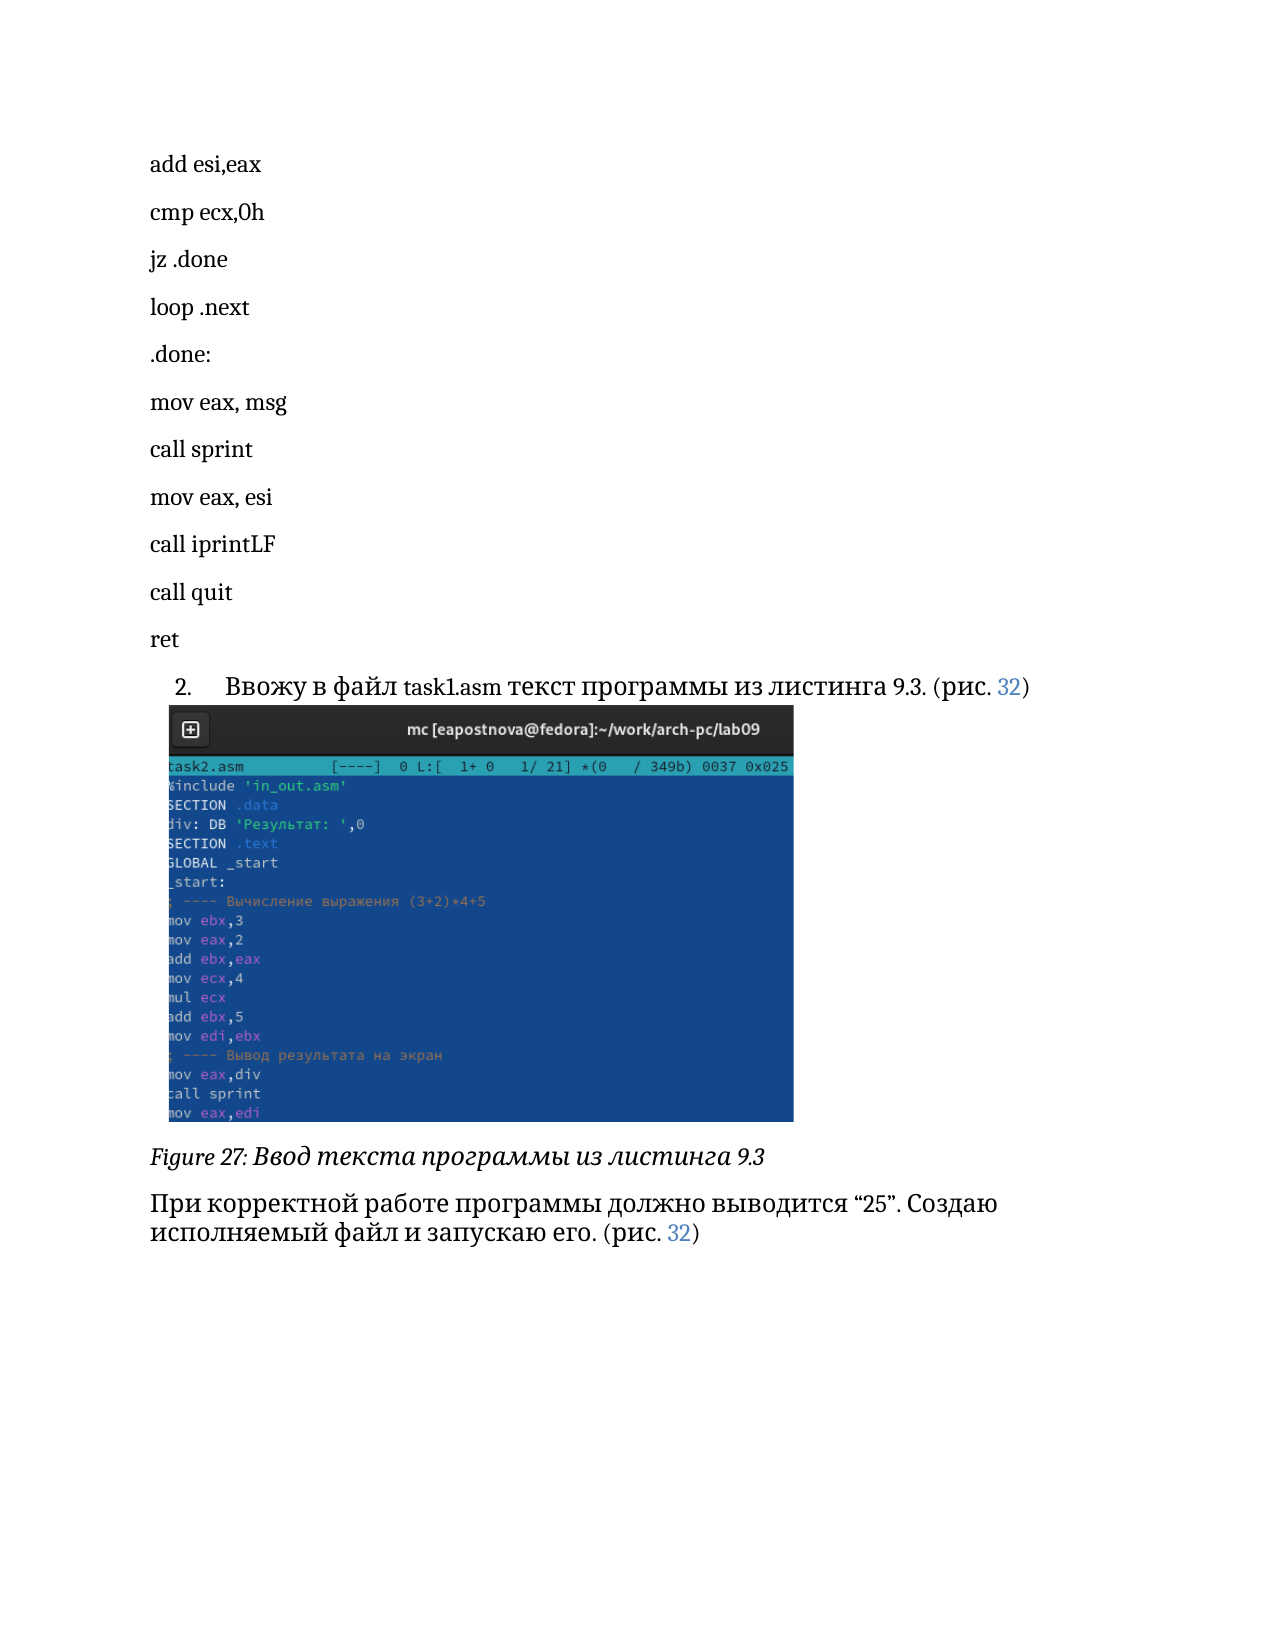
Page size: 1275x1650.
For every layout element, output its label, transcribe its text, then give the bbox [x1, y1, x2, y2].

text jz .done [150, 245, 1125, 274]
text .done: [150, 340, 1125, 369]
text mov eax, esi [150, 482, 1125, 511]
text mov eax, msg [150, 387, 1125, 416]
text call sprint [150, 435, 1125, 464]
picture [168, 705, 794, 1122]
text add esi,eax [150, 150, 1125, 179]
text loop .next [150, 292, 1125, 321]
text При корректной работе программы должно выводится “25”. Создаю исполняемый файл и запускаю его. (рис. 32) [150, 1190, 1125, 1247]
text cmp ecx,0h [150, 197, 1125, 226]
text call iprintLF [150, 530, 1125, 559]
text Figure 27: Ввод текста программы из листинга 9.3 [150, 1142, 1125, 1171]
text call quit [150, 577, 1125, 606]
text ret [150, 625, 1125, 654]
list Ввожу в файл task1.asm текст программы из листинга 9.3. (рис. 32) [175, 672, 1125, 701]
